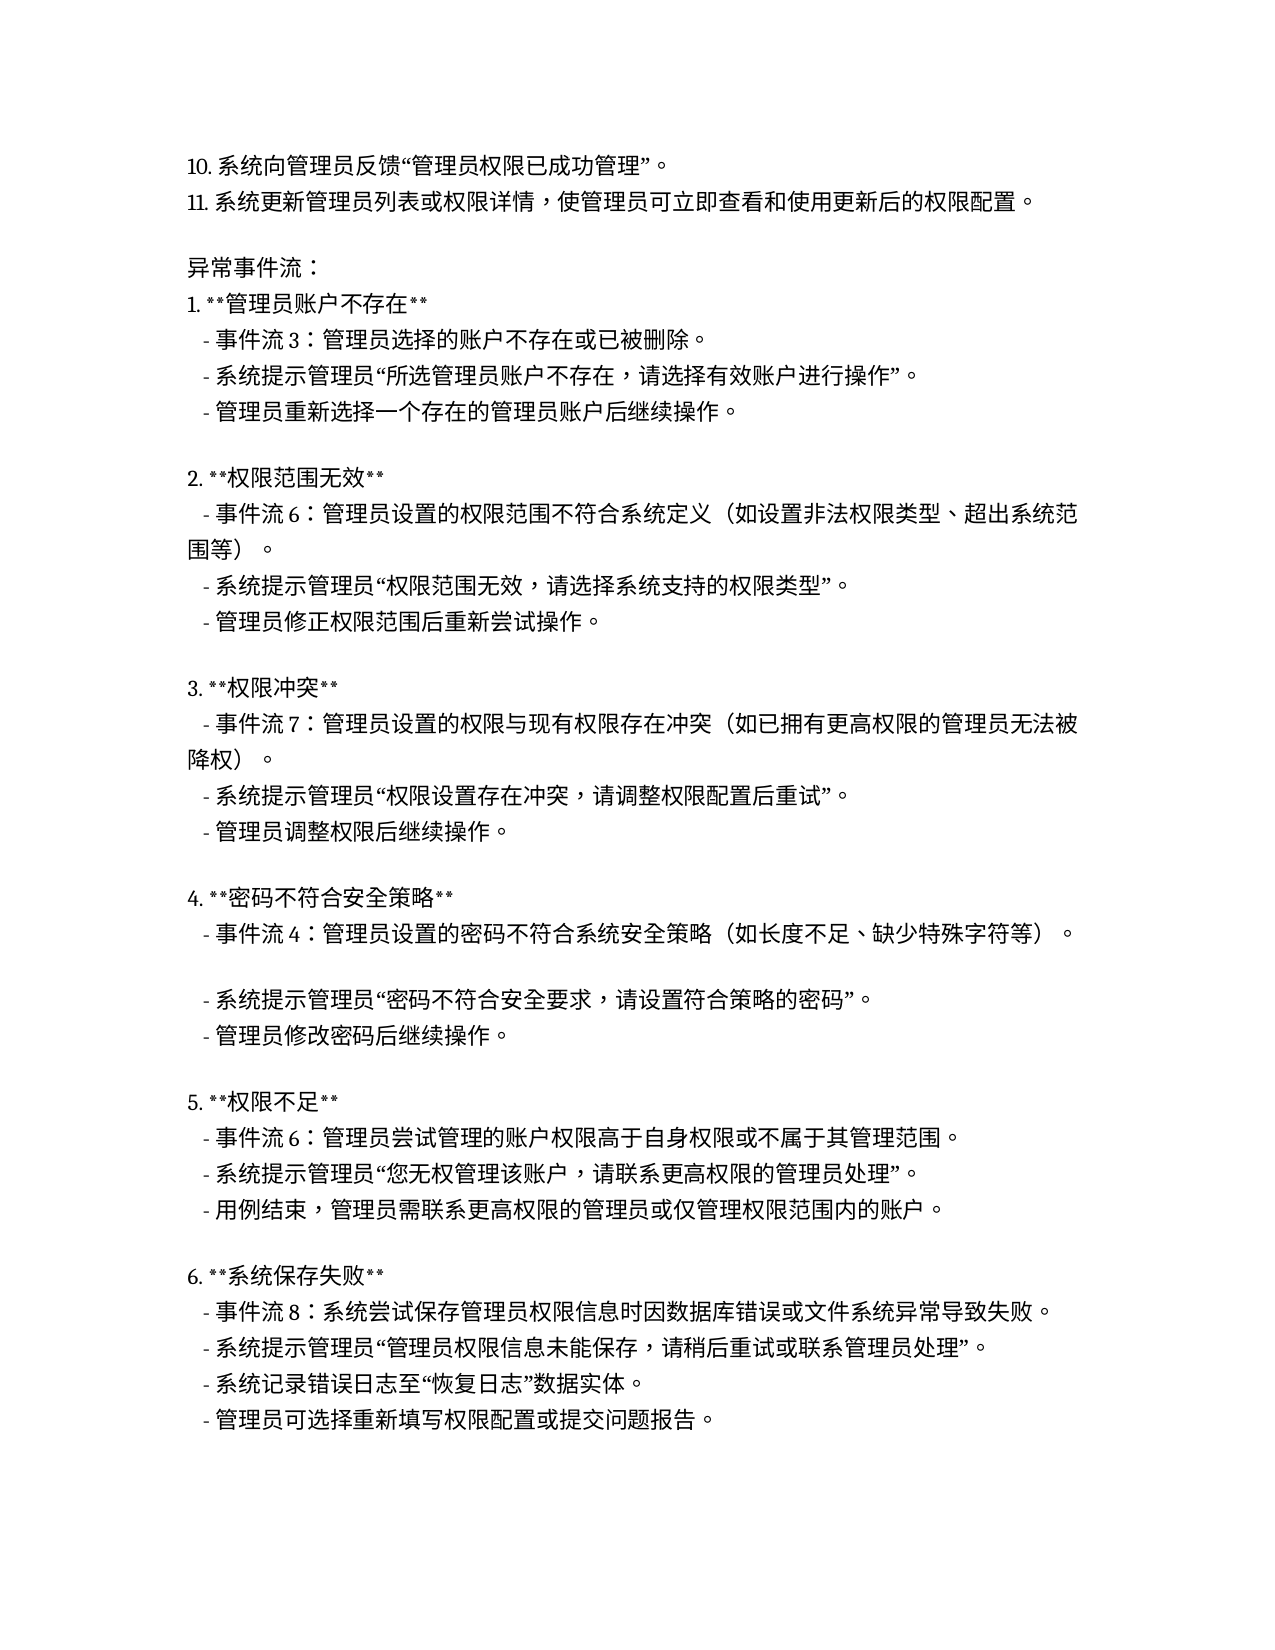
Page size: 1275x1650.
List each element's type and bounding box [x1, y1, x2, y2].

text [187, 150, 1087, 1465]
